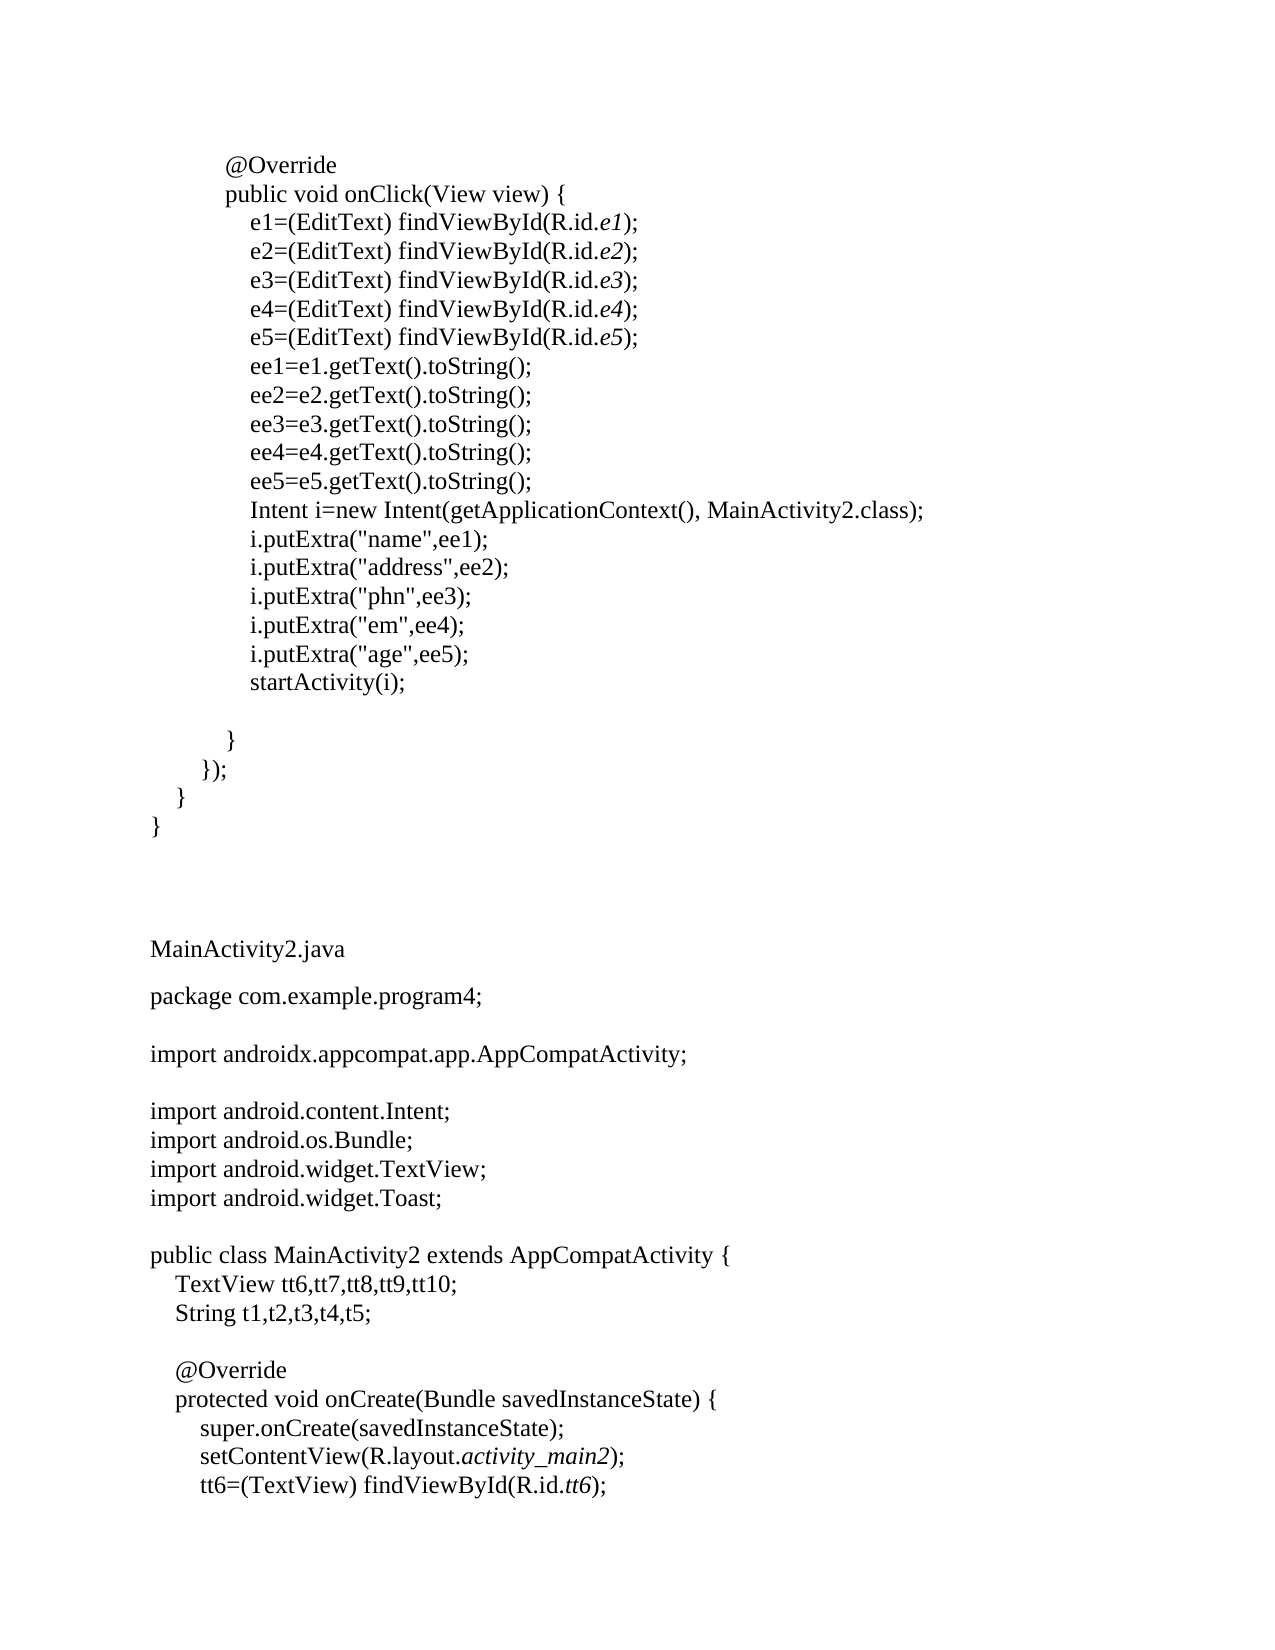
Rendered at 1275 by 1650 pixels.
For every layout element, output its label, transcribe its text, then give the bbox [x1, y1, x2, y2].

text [150, 150, 1125, 840]
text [150, 981, 1125, 1499]
text MainActivity2.java [150, 934, 1125, 962]
